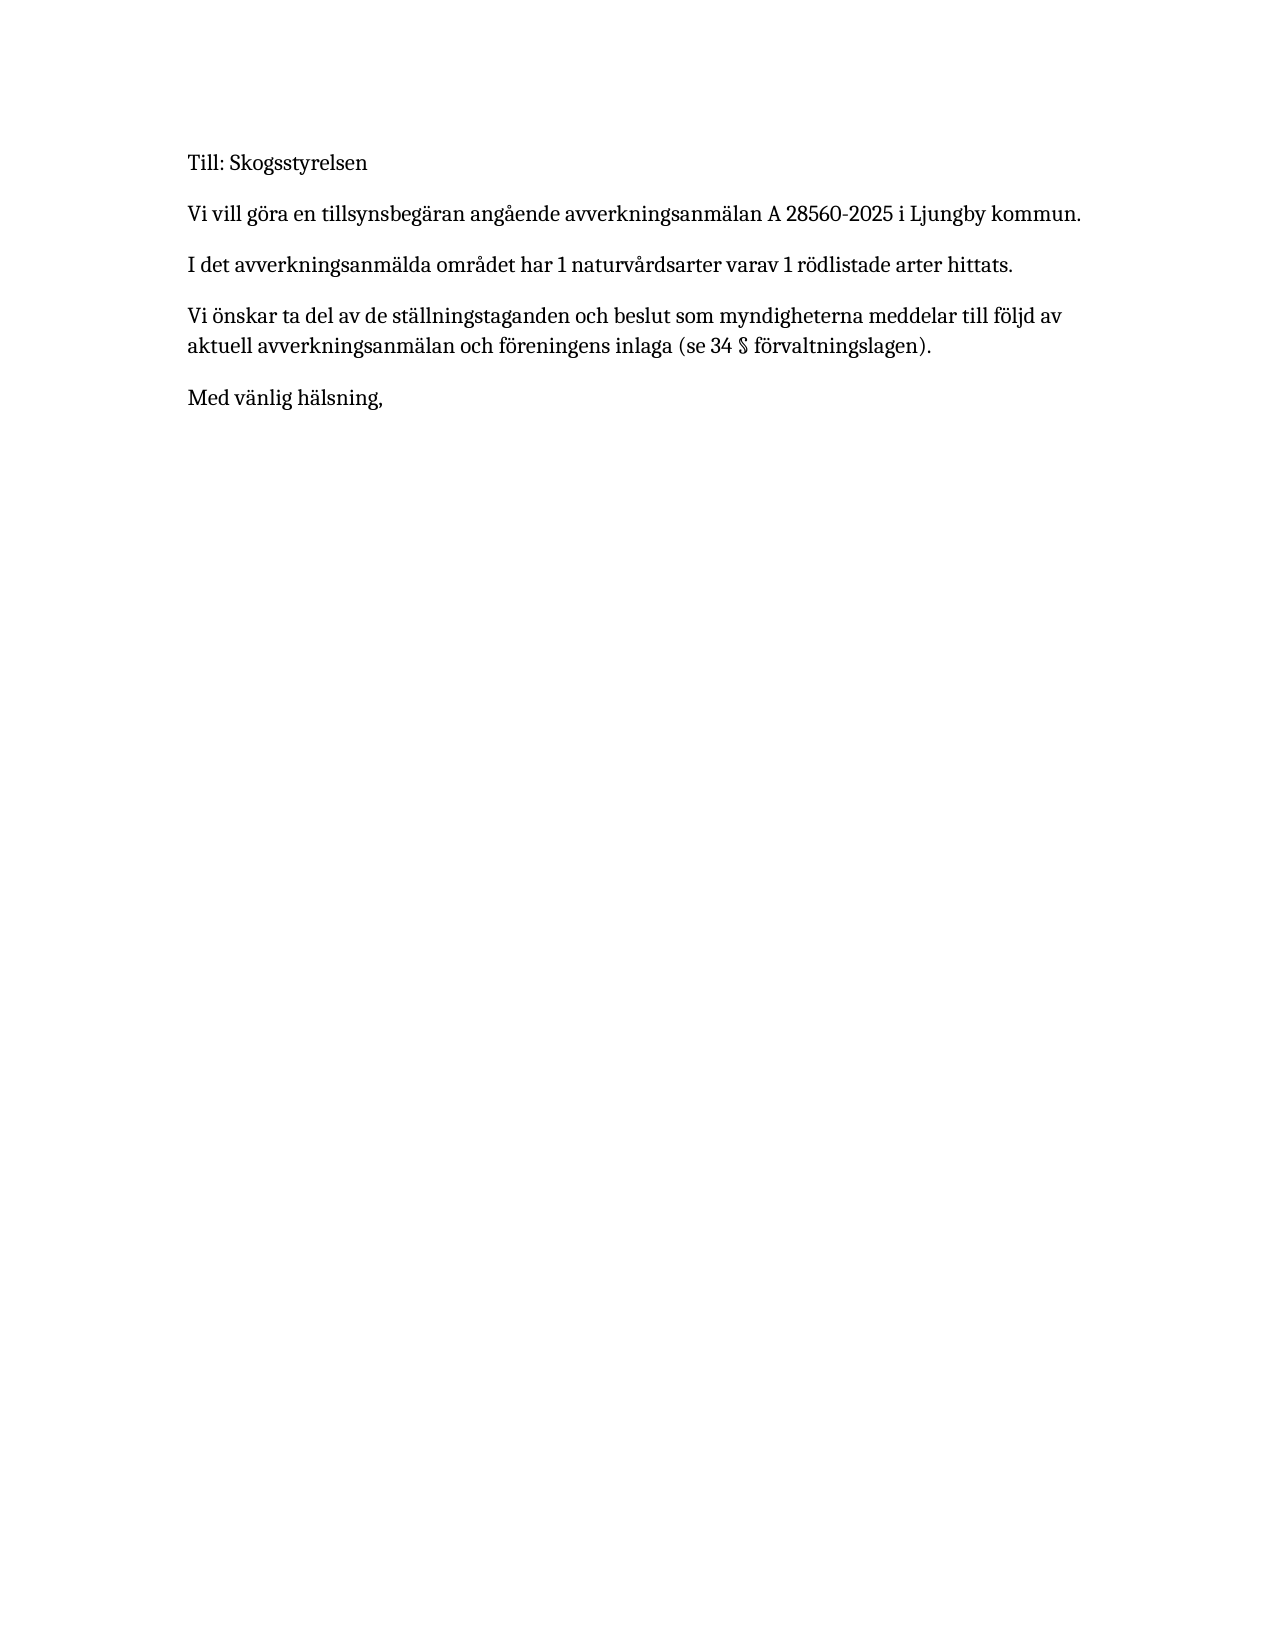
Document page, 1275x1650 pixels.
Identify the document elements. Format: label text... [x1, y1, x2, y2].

text Med vänlig hälsning, [187, 384, 1087, 441]
text Vi önskar ta del av de ställningstaganden och beslut som myndigheterna meddelar till följd av aktuell avverkningsanmälan och föreningens inlaga (se 34 § förvaltningslagen). [187, 303, 1087, 360]
text I det avverkningsanmälda området har 1 naturvårdsarter varav 1 rödlistade arter hittats. [187, 252, 1087, 278]
text Vi vill göra en tillsynsbegäran angående avverkningsanmälan A 28560-2025 i Ljungby kommun. [187, 201, 1087, 227]
text Till: Skogsstyrelsen [187, 150, 1087, 176]
